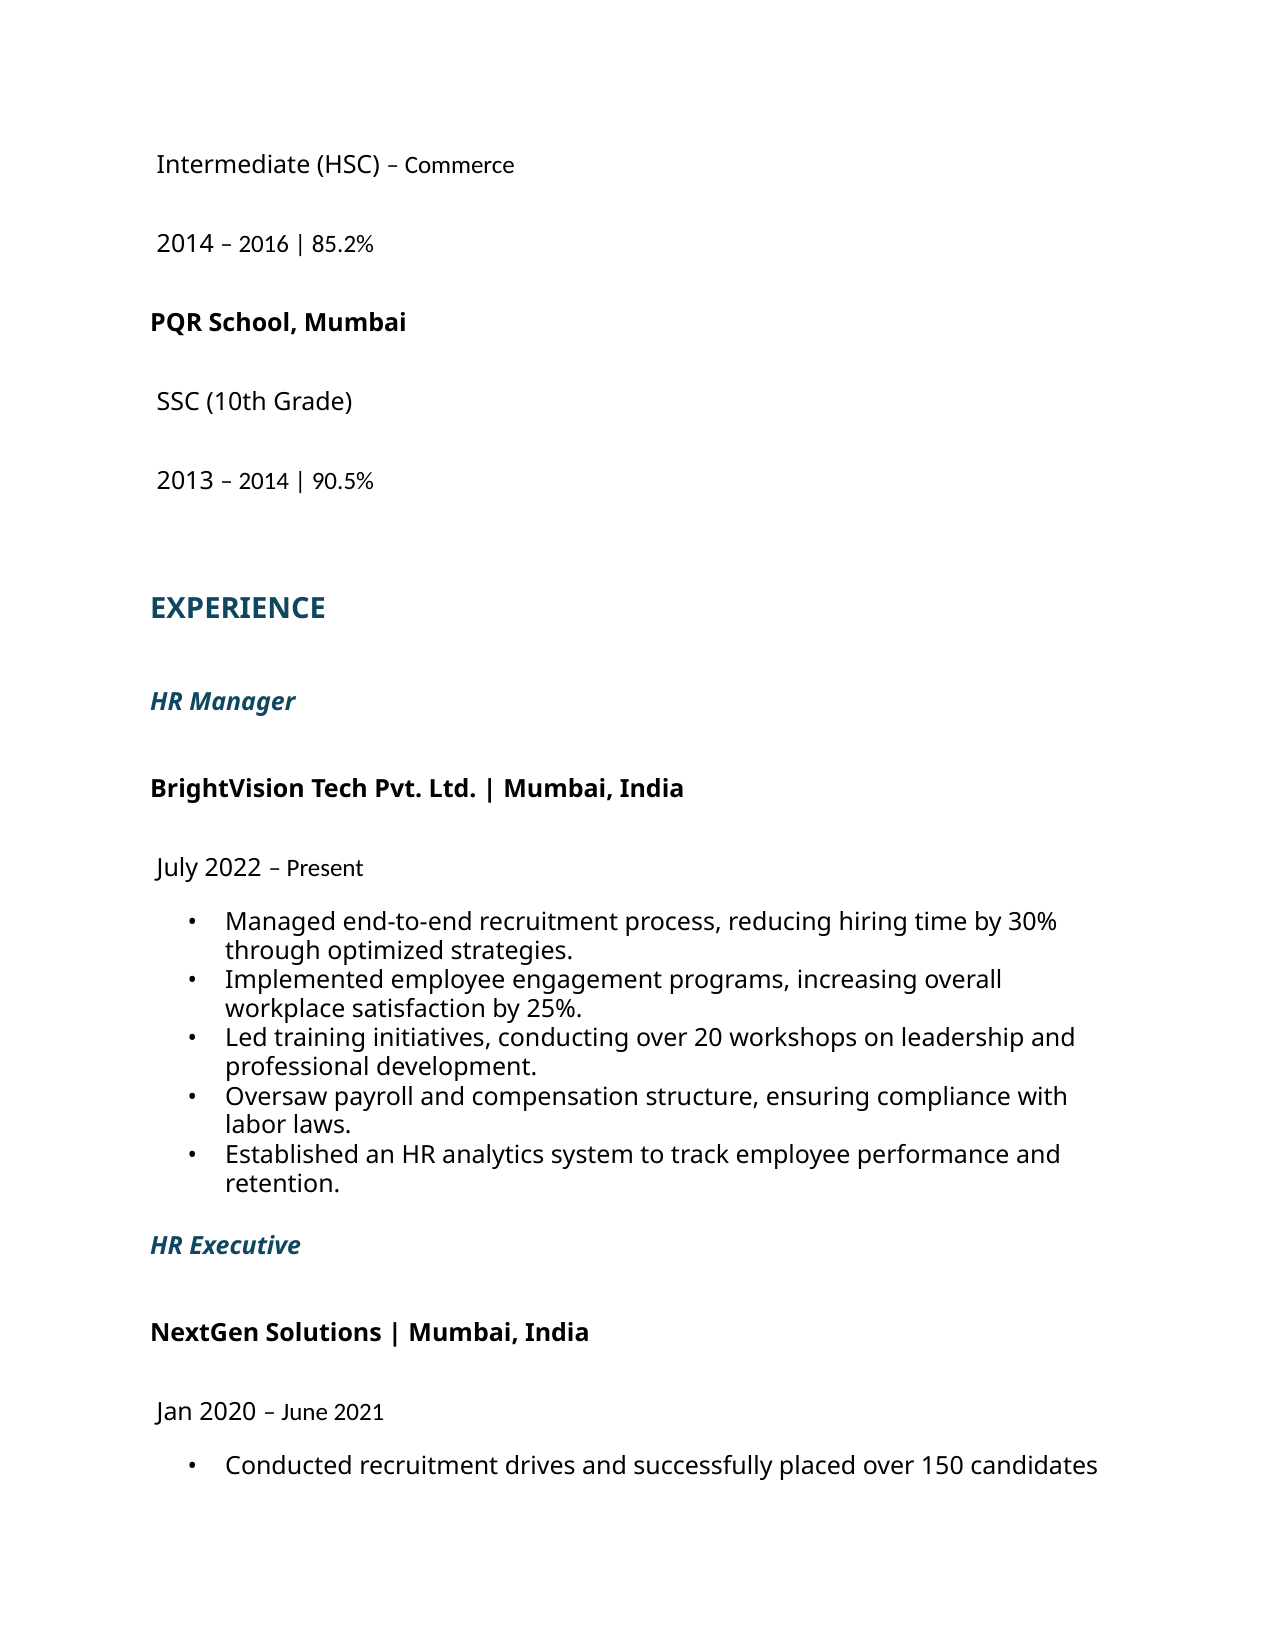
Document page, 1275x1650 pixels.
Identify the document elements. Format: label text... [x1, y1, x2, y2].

text SSC (10th Grade) [150, 387, 1125, 416]
text EXPERIENCE [150, 595, 1125, 624]
text 2013 – 2014 | 90.5% [150, 466, 1125, 495]
text BrightVision Tech Pvt. Ltd. | Mumbai, India [150, 774, 1125, 803]
list Implemented employee engagement programs, increasing overall workplace satisfaction by 25%. [187, 965, 1125, 1023]
text HR Manager [150, 687, 1125, 716]
text Jan 2020 – June 2021 [150, 1397, 1125, 1427]
text July 2022 – Present [150, 853, 1125, 882]
text NextGen Solutions | Mumbai, India [150, 1318, 1125, 1347]
list Led training initiatives, conducting over 20 workshops on leadership and professional development. [187, 1023, 1125, 1082]
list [187, 1452, 1125, 1481]
text PQR School, Mumbai [150, 308, 1125, 337]
list Oversaw payroll and compensation structure, ensuring compliance with labor laws. [187, 1082, 1125, 1140]
list Established an HR analytics system to track employee performance and retention. [187, 1140, 1125, 1198]
text Intermediate (HSC) – Commerce [150, 150, 1125, 179]
text HR Executive [150, 1231, 1125, 1260]
list Managed end-to-end recruitment process, reducing hiring time by 30% through optimized strategies. [187, 907, 1125, 965]
text 2014 – 2016 | 85.2% [150, 229, 1125, 258]
